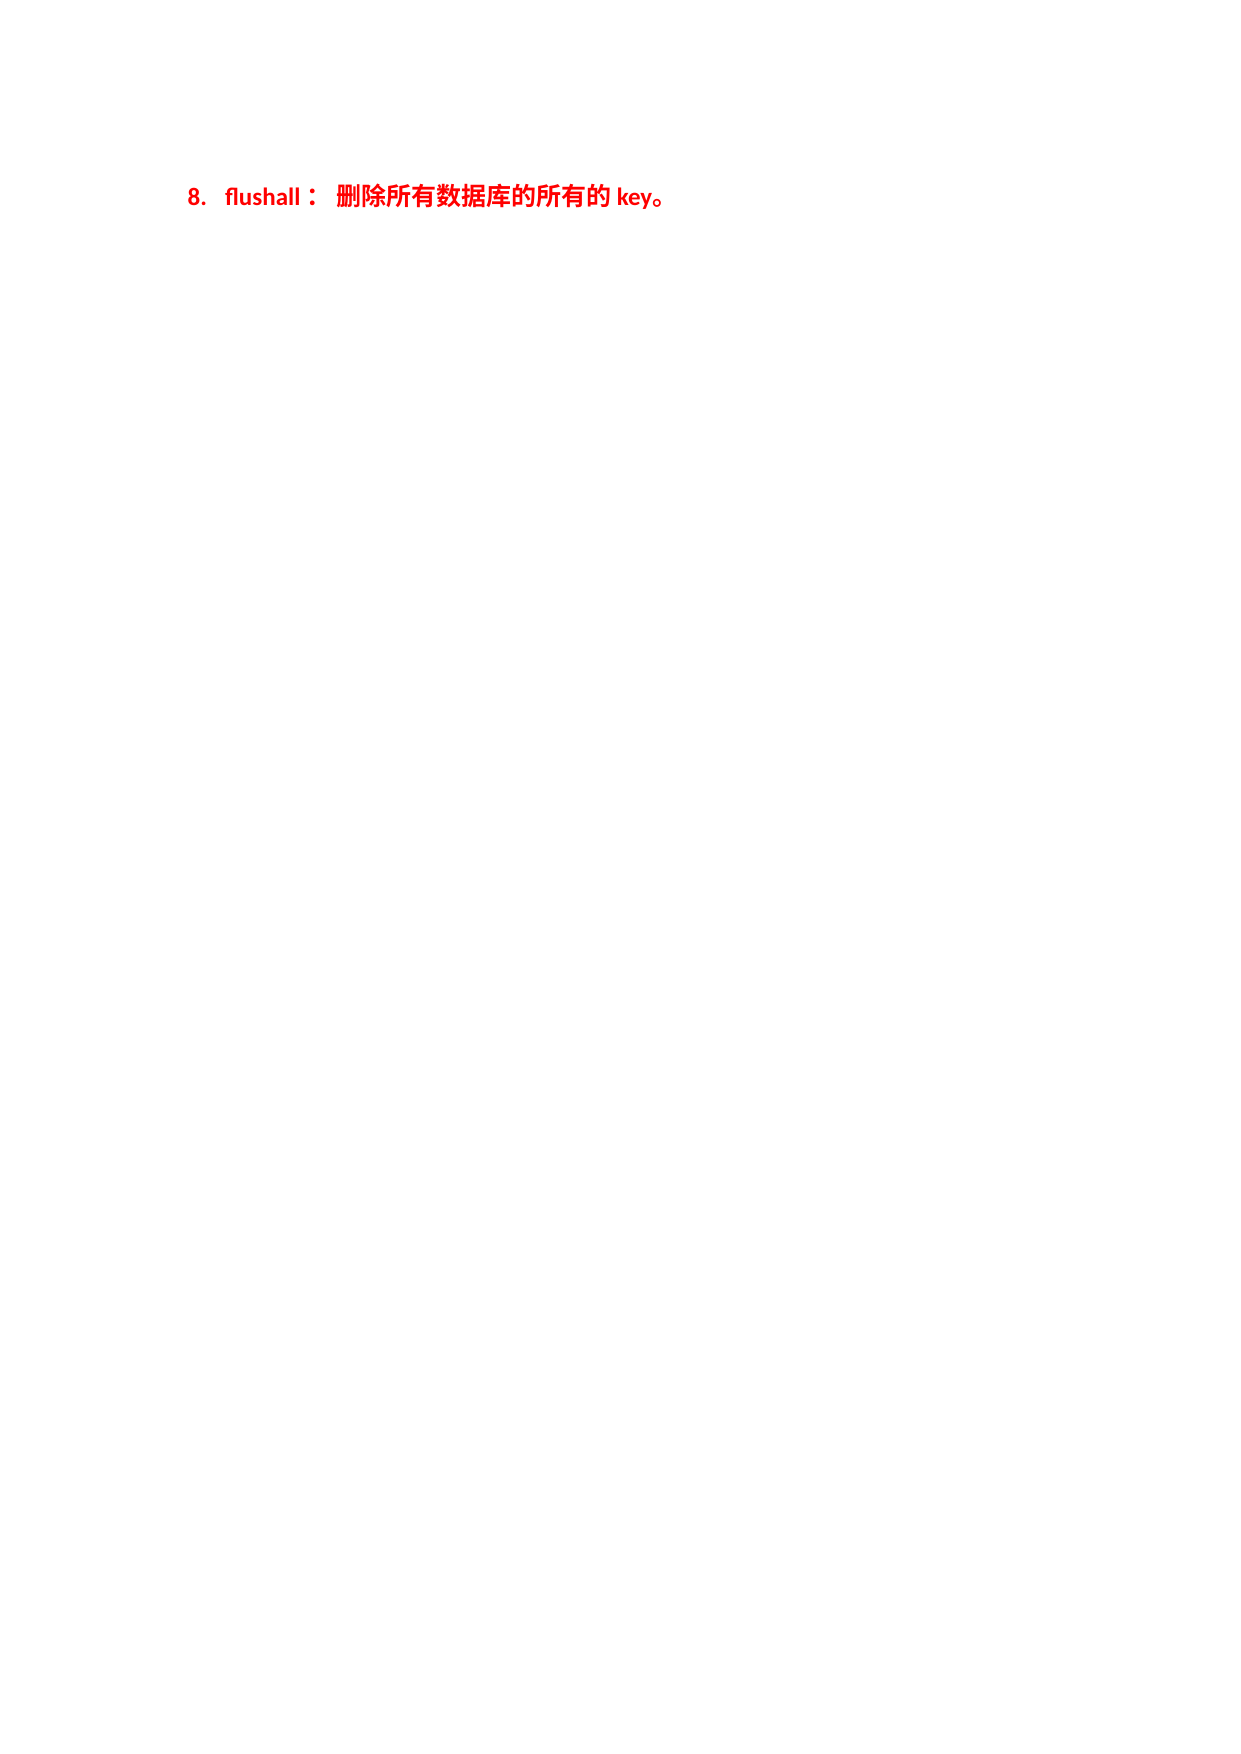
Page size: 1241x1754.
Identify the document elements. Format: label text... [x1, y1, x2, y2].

list flushall ： 删除所有数据库的所有的key。 [187, 162, 1053, 227]
